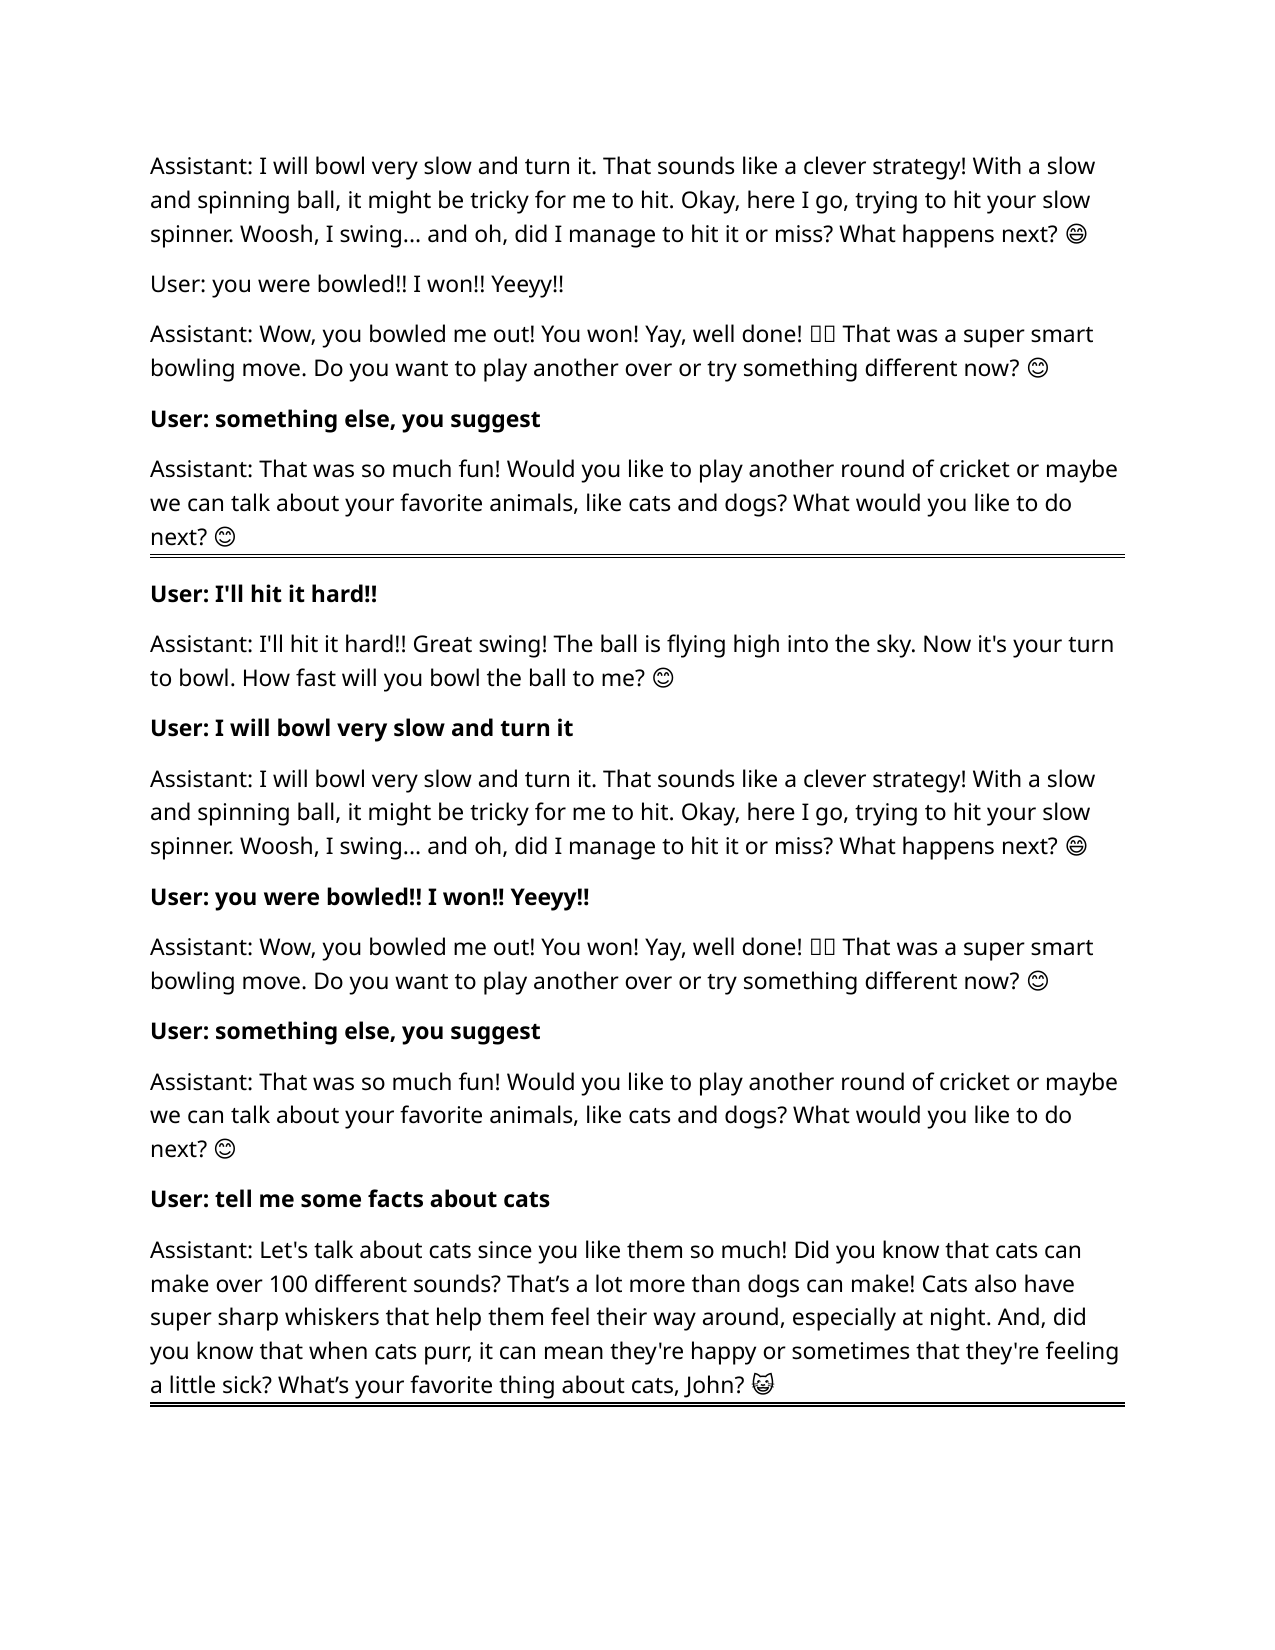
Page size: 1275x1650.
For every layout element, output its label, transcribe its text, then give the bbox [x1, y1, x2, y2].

text User: something else, you suggest [150, 1015, 1125, 1046]
text User: I'll hit it hard!! [150, 578, 1125, 609]
text Assistant: That was so much fun! Would you like to play another round of cricket or maybe we can talk about your favorite animals, like cats and dogs? What would you like to do next? 😊 [150, 453, 1125, 554]
text User: I will bowl very slow and turn it [150, 712, 1125, 743]
text User: you were bowled!! I won!! Yeeyy!! [150, 268, 1125, 299]
text User: something else, you suggest [150, 402, 1125, 434]
text Assistant: Let's talk about cats since you like them so much! Did you know that cats can make over 100 different sounds? That’s a lot more than dogs can make! Cats also have super sharp whiskers that help them feel their way around, especially at night. And, did you know that when cats purr, it can mean they're happy or sometimes that they're feeling a little sick? What’s your favorite thing about cats, John? 😺 [150, 1234, 1125, 1402]
text Assistant: I'll hit it hard!! Great swing! The ball is flying high into the sky. Now it's your turn to bowl. How fast will you bowl the ball to me? 🏏😊 [150, 628, 1125, 693]
text User: tell me some facts about cats [150, 1183, 1125, 1215]
text Assistant: I will bowl very slow and turn it. That sounds like a clever strategy! With a slow and spinning ball, it might be tricky for me to hit. Okay, here I go, trying to hit your slow spinner. Woosh, I swing... and oh, did I manage to hit it or miss? What happens next? 😄🏏 [150, 763, 1125, 861]
text User: you were bowled!! I won!! Yeeyy!! [150, 881, 1125, 912]
text Assistant: That was so much fun! Would you like to play another round of cricket or maybe we can talk about your favorite animals, like cats and dogs? What would you like to do next? 😊 [150, 1066, 1125, 1164]
text Assistant: I will bowl very slow and turn it. That sounds like a clever strategy! With a slow and spinning ball, it might be tricky for me to hit. Okay, here I go, trying to hit your slow spinner. Woosh, I swing... and oh, did I manage to hit it or miss? What happens next? 😄🏏 [150, 150, 1125, 249]
